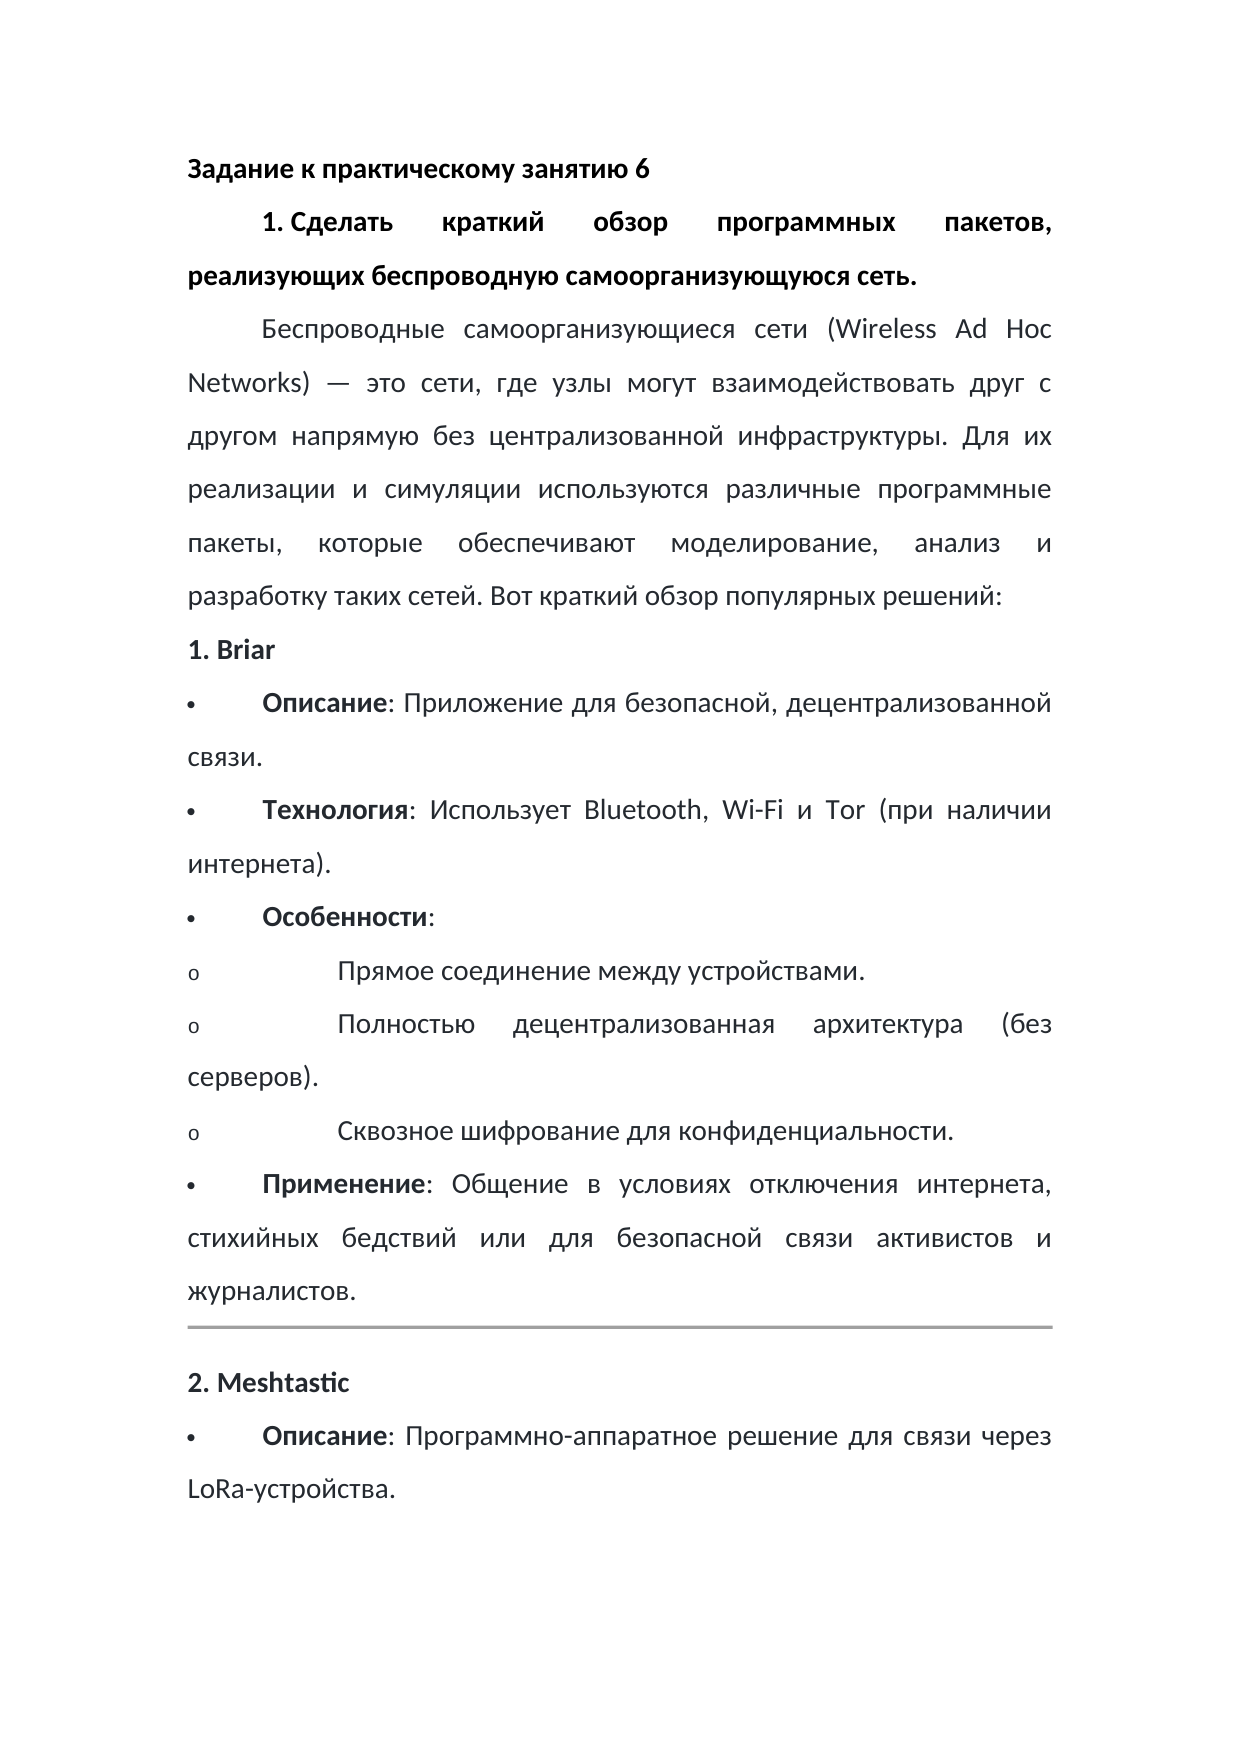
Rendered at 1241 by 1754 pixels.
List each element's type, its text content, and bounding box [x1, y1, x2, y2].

list Полностью децентрализованная архитектура (без серверов). [187, 1005, 1053, 1094]
list Прямое соединение между устройствами. [187, 952, 1053, 987]
text Беспроводные самоорганизующиеся сети (Wireless Ad Hoc Networks) — это сети, где узлы могут взаимодействовать друг с другом напрямую без централизованной инфраструктуры. Для их реализации и симуляции используются различные программные пакеты, которые обеспечивают моделирование, анализ и разработку таких сетей. Вот краткий обзор популярных решений: [187, 310, 1053, 613]
list Особенности: [187, 898, 1053, 934]
list Применение: Общение в условиях отключения интернета, стихийных бедствий или для безопасной связи активистов и журналистов. [187, 1165, 1053, 1308]
text 2. Meshtastic [187, 1364, 1053, 1399]
list Технология: Использует Bluetooth, Wi-Fi и Tor (при наличии интернета). [187, 791, 1053, 880]
list Сквозное шифрование для конфиденциальности. [187, 1112, 1053, 1147]
text Задание к практическому занятию 6 [187, 150, 1053, 186]
list Сделать краткий обзор программных пакетов, реализующих беспроводную самоорганизующуюся сеть. [187, 203, 1053, 292]
text 1. Briar [187, 631, 1053, 667]
list Описание: Программно-аппаратное решение для связи через LoRa-устройства. [187, 1417, 1053, 1506]
list Описание: Приложение для безопасной, децентрализованной связи. [187, 684, 1053, 773]
